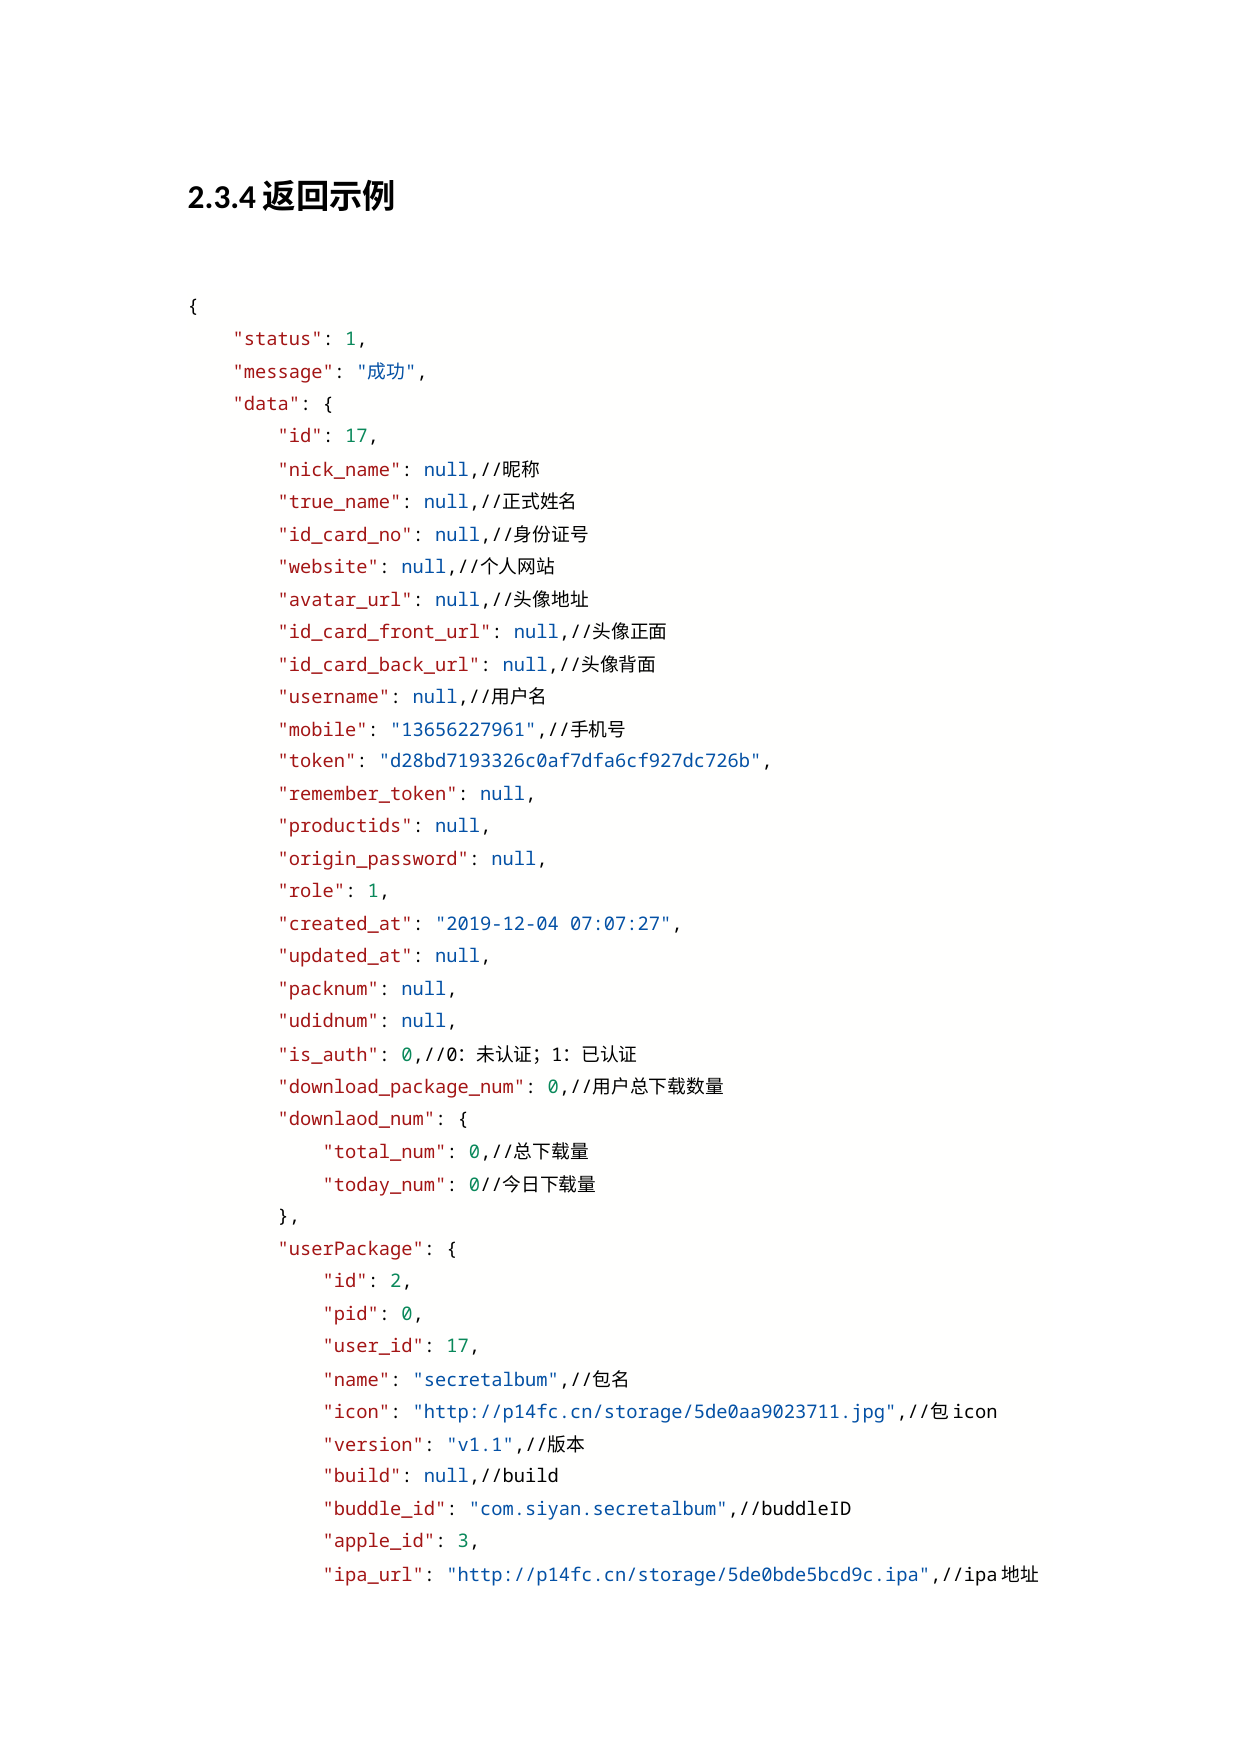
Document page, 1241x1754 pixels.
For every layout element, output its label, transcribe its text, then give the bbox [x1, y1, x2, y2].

text "udidnum": null, [187, 1004, 1053, 1037]
text "nick_name": null,//昵称 [187, 452, 1053, 484]
text "mobile": "13656227961",//手机号 [187, 712, 1053, 744]
text "origin_password": null, [187, 842, 1053, 874]
text "pid": 0, [187, 1297, 1053, 1329]
text "version": "v1.1",//版本 [187, 1427, 1053, 1459]
text "token": "d28bd7193326c0af7dfa6cf927dc726b", [187, 744, 1053, 777]
text "id_card_front_url": null,//头像正面 [187, 614, 1053, 647]
text "id_card_no": null,//身份证号 [187, 517, 1053, 549]
text "build": null,//build [187, 1459, 1053, 1492]
text "buddle_id": "com.siyan.secretalbum",//buddleID [187, 1492, 1053, 1524]
text "packnum": null, [187, 972, 1053, 1004]
text "status": 1, [187, 322, 1053, 354]
text "role": 1, [187, 874, 1053, 907]
text "name": "secretalbum",//包名 [187, 1362, 1053, 1394]
text "apple_id": 3, [187, 1524, 1053, 1557]
text "icon": "http://p14fc.cn/storage/5de0aa9023711.jpg",//包icon [187, 1394, 1053, 1427]
text { [187, 289, 1053, 322]
text "user_id": 17, [187, 1329, 1053, 1362]
text }, [187, 1199, 1053, 1232]
text "is_auth": 0,//0：未认证；1：已认证 [187, 1037, 1053, 1069]
text "username": null,//用户名 [187, 679, 1053, 712]
text "download_package_num": 0,//用户总下载数量 [187, 1069, 1053, 1102]
text "today_num": 0//今日下载量 [187, 1167, 1053, 1199]
text "productids": null, [187, 809, 1053, 842]
text "message": "成功", [187, 354, 1053, 387]
text "ipa_url": "http://p14fc.cn/storage/5de0bde5bcd9c.ipa",//ipa地址 [187, 1557, 1053, 1589]
text "updated_at": null, [187, 939, 1053, 972]
text "avatar_url": null,//头像地址 [187, 582, 1053, 614]
text "remember_token": null, [187, 777, 1053, 809]
subtitle 返回示例 [187, 162, 1053, 227]
text "created_at": "2019-12-04 07:07:27", [187, 907, 1053, 939]
text "total_num": 0,//总下载量 [187, 1134, 1053, 1167]
text "website": null,//个人网站 [187, 549, 1053, 582]
text "true_name": null,//正式姓名 [187, 484, 1053, 517]
text "downlaod_num": { [187, 1102, 1053, 1134]
text "data": { [187, 387, 1053, 419]
text "id": 2, [187, 1264, 1053, 1297]
text "userPackage": { [187, 1232, 1053, 1264]
text "id_card_back_url": null,//头像背面 [187, 647, 1053, 679]
text "id": 17, [187, 419, 1053, 452]
